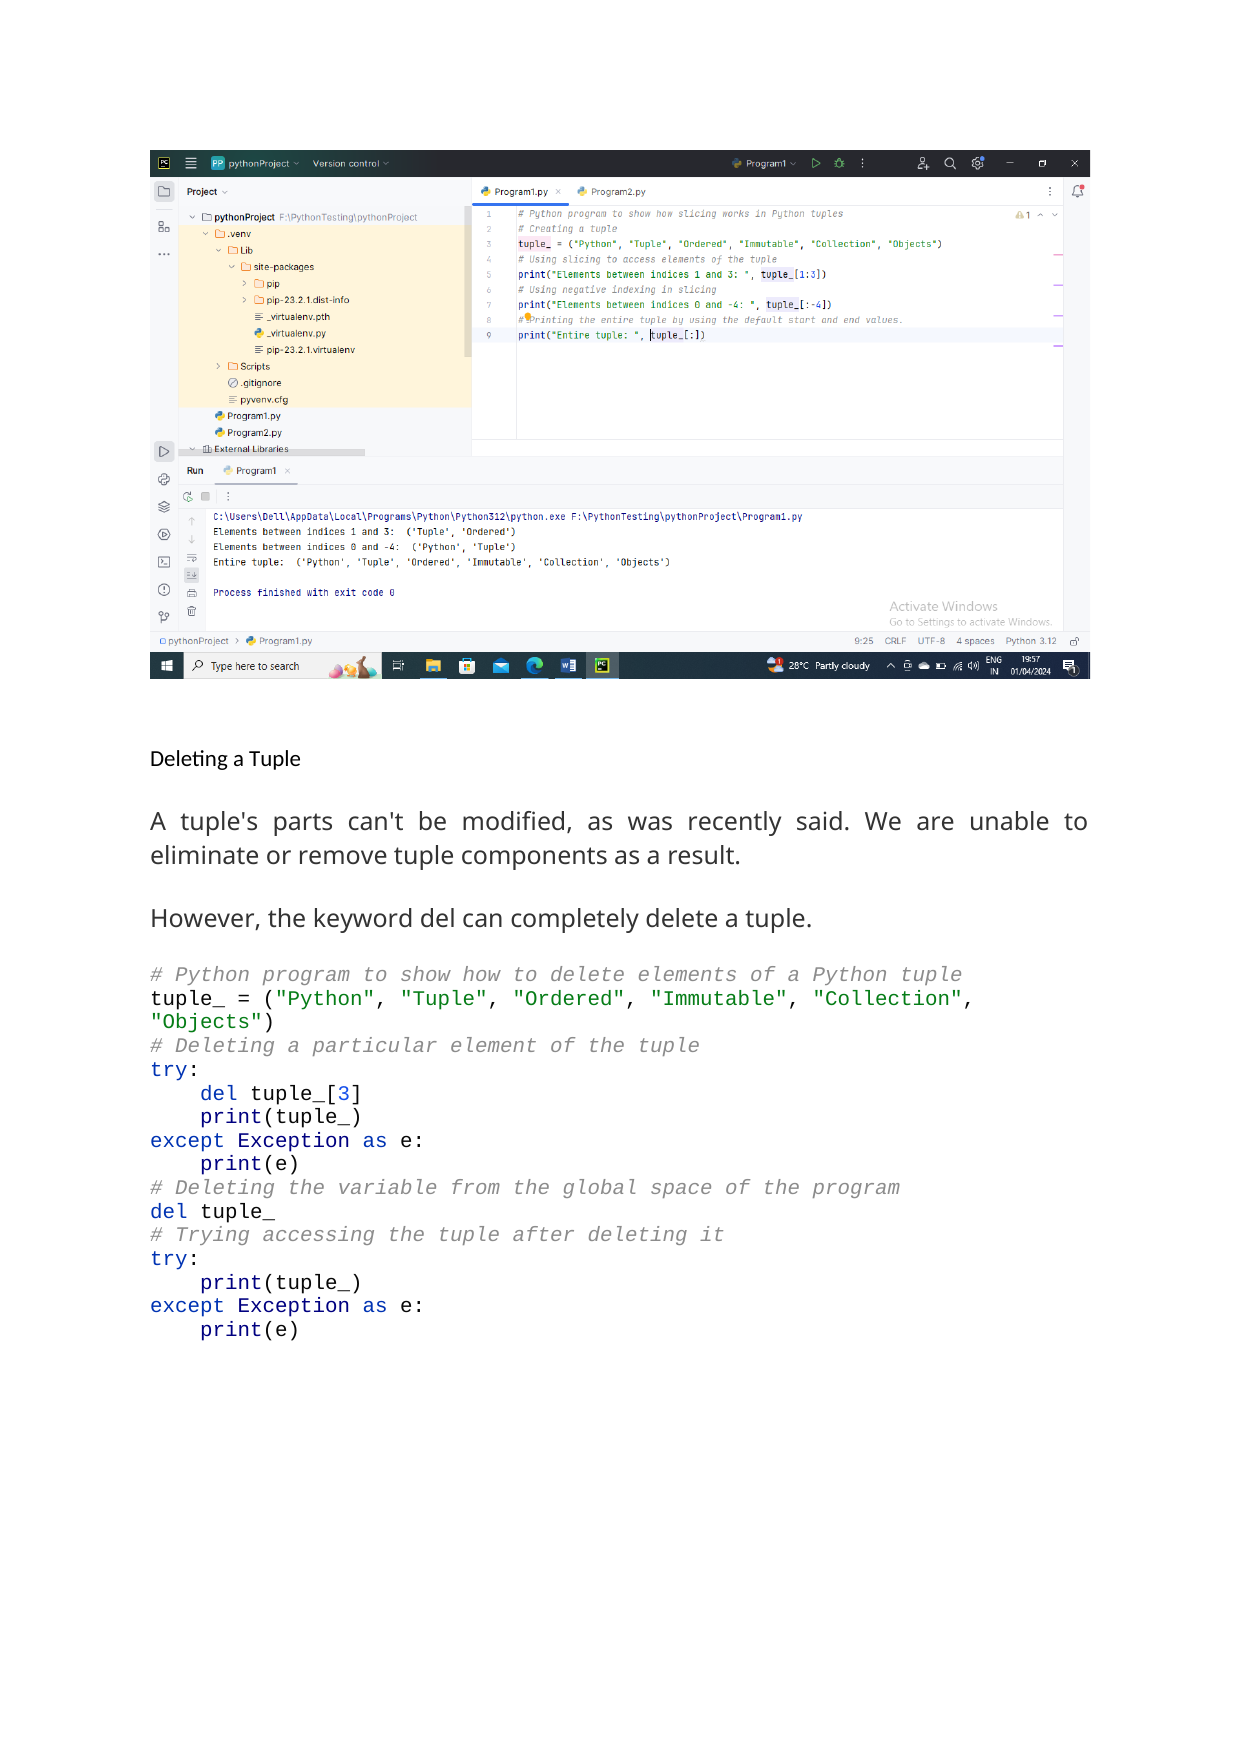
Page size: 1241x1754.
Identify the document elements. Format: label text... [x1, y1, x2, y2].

text # Python program to show how to delete elements of a Python tuple tuple_ = ("Python", "Tuple", "Ordered", "Immutable", "Collection", "Objects") # Deleting a particular element of the tuple try: del tuple_[3] print(tuple_) except Exception as e: print(e) # Deleting the variable from the global space of the program del tuple_ # Trying accessing the tuple after deleting it try: print(tuple_) except Exception as e: print(e) [150, 964, 1090, 1343]
text However, the keyword del can completely delete a tuple. [150, 901, 1090, 935]
picture [150, 150, 1091, 679]
text A tuple's parts can't be modified, as was recently said. We are unable to eliminate or remove tuple components as a result. [150, 804, 1090, 872]
text Deleting a Tuple [150, 744, 1090, 772]
